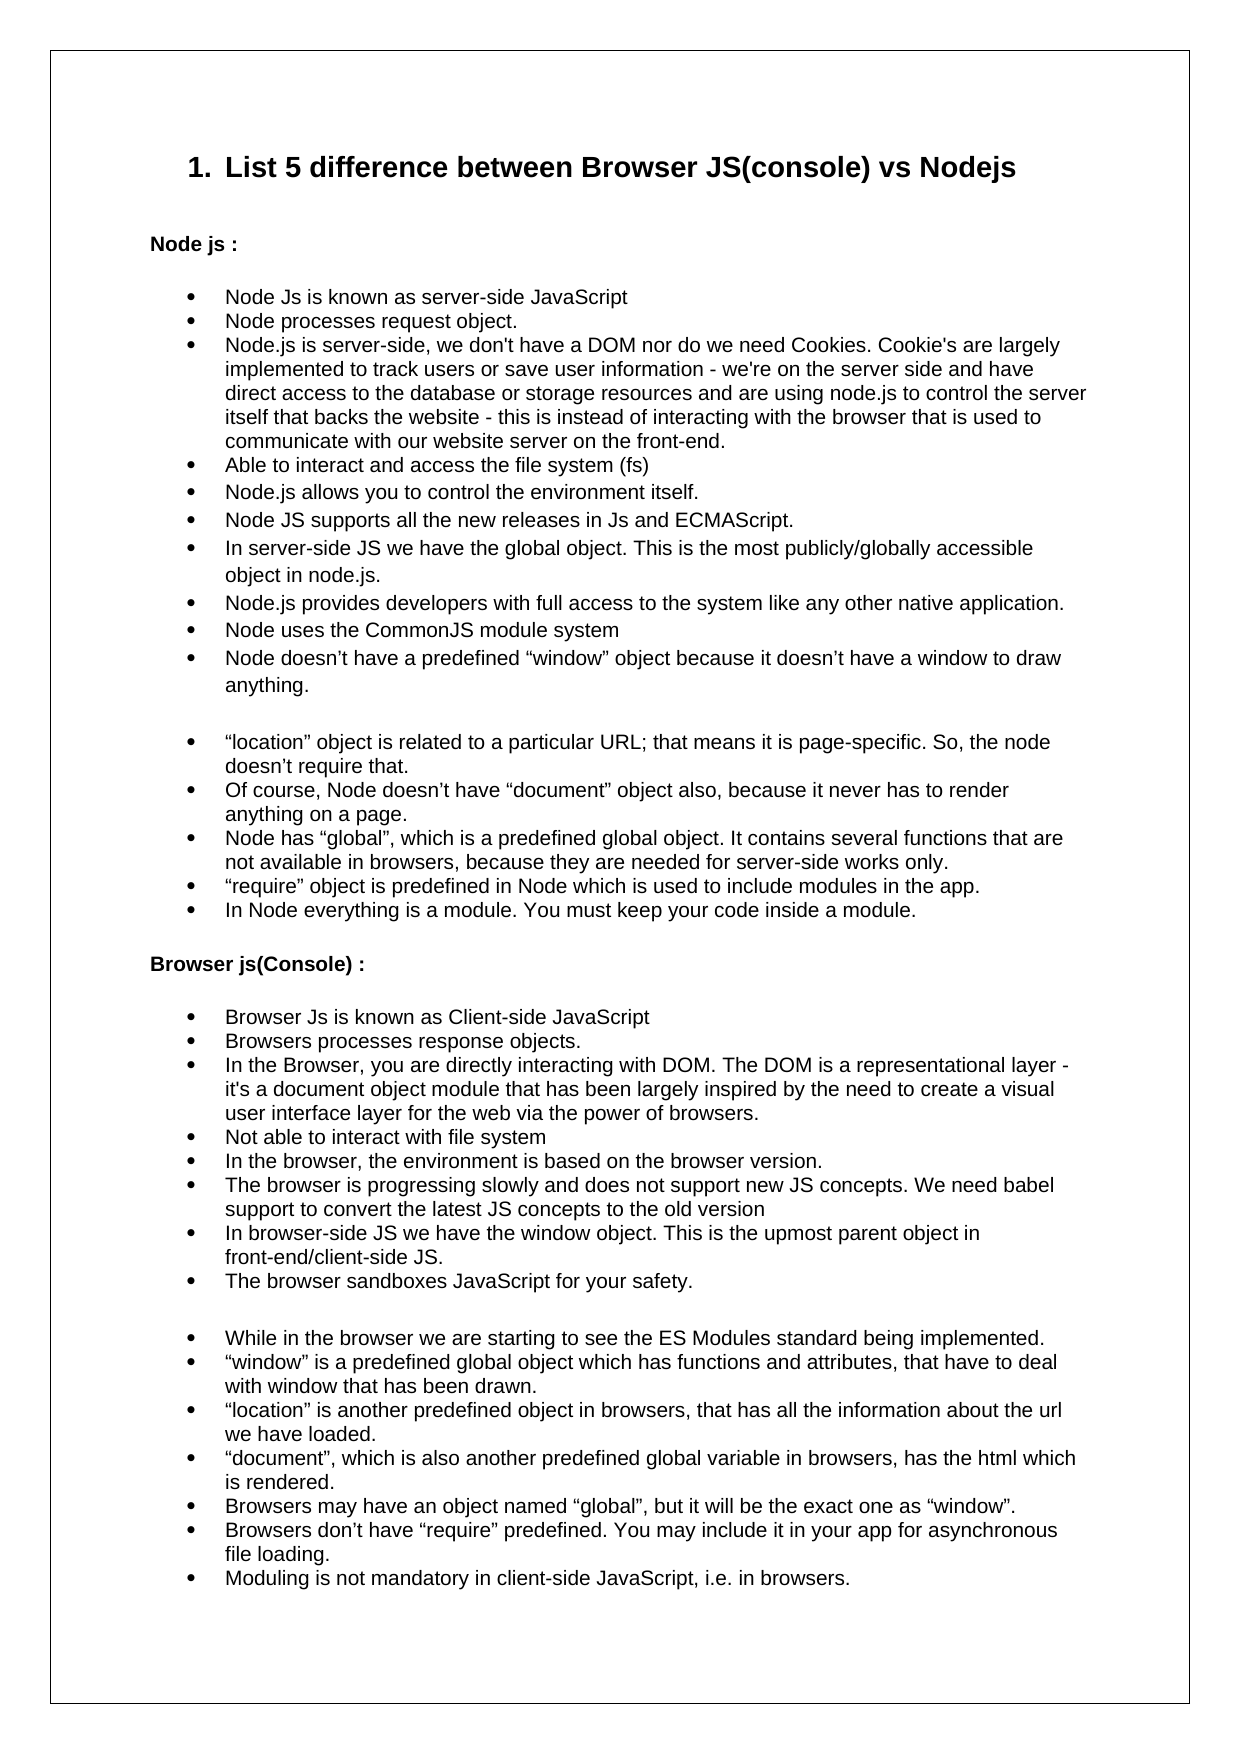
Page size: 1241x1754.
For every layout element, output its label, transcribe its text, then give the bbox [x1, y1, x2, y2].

list Browser Js is known as Client-side JavaScript [187, 1179, 1090, 1203]
list Node has “global”, which is a predefined global object. It contains several functions that are not available in browsers, because they are needed for server-side works only. [187, 943, 1090, 991]
list In the browser, the environment is based on the browser version. [187, 1440, 1090, 1464]
list In server-side JS we have the global object. This is the most publicly/globally accessible object in node.js. [187, 594, 1090, 645]
list In the Browser, you are directly interacting with DOM. The DOM is a representational layer - it's a document object module that has been largely inspired by the need to create a visual user interface layer for the web via the power of browsers. [187, 1286, 1090, 1358]
list Node doesn’t have a predefined “window” object because it doesn’t have a window to draw anything. [187, 704, 1090, 756]
list The browser is progressing slowly and does not support new JS concepts. We need babel support to convert the latest JS concepts to the old version [187, 1493, 1090, 1542]
list In Node everything is a module. You must keep your code inside a module. [187, 1073, 1090, 1097]
list Node.js provides developers with full access to the system like any other native application. [187, 649, 1090, 673]
list “require” object is predefined in Node which is used to include modules in the app. [187, 1020, 1090, 1044]
list Of course, Node doesn’t have “document” object also, because it never has to render anything on a page. [187, 866, 1090, 913]
list Node uses the CommonJS module system [187, 676, 1090, 701]
list Node processes request object. [187, 338, 1090, 362]
list Not able to interact with file system [187, 1387, 1090, 1411]
list Able to interact and access the file system (fs) [187, 511, 1090, 535]
list Node Js is known as server-side JavaScript [187, 284, 1090, 309]
list Browsers processes response objects. [187, 1233, 1090, 1257]
list Node JS supports all the new releases in Js and ECMAScript. [187, 566, 1090, 590]
text Node js : [150, 231, 1090, 255]
text Browser js(Console) : [150, 1126, 1090, 1150]
list Node.js allows you to control the environment itself. [187, 538, 1090, 563]
list “location” object is related to a particular URL; that means it is page-specific. So, the node doesn’t require that. [187, 788, 1090, 836]
list Node.js is server-side, we don't have a DOM nor do we need Cookies. Cookie's are largely implemented to track users or save user information - we're on the server side and have direct access to the database or storage resources and are using node.js to control the server itself that backs the website - this is instead of interacting with the browser that is used to communicate with our website server on the front-end. [187, 391, 1090, 511]
list List 5 difference between Browser JS(console) vs Nodejs [187, 150, 1090, 183]
